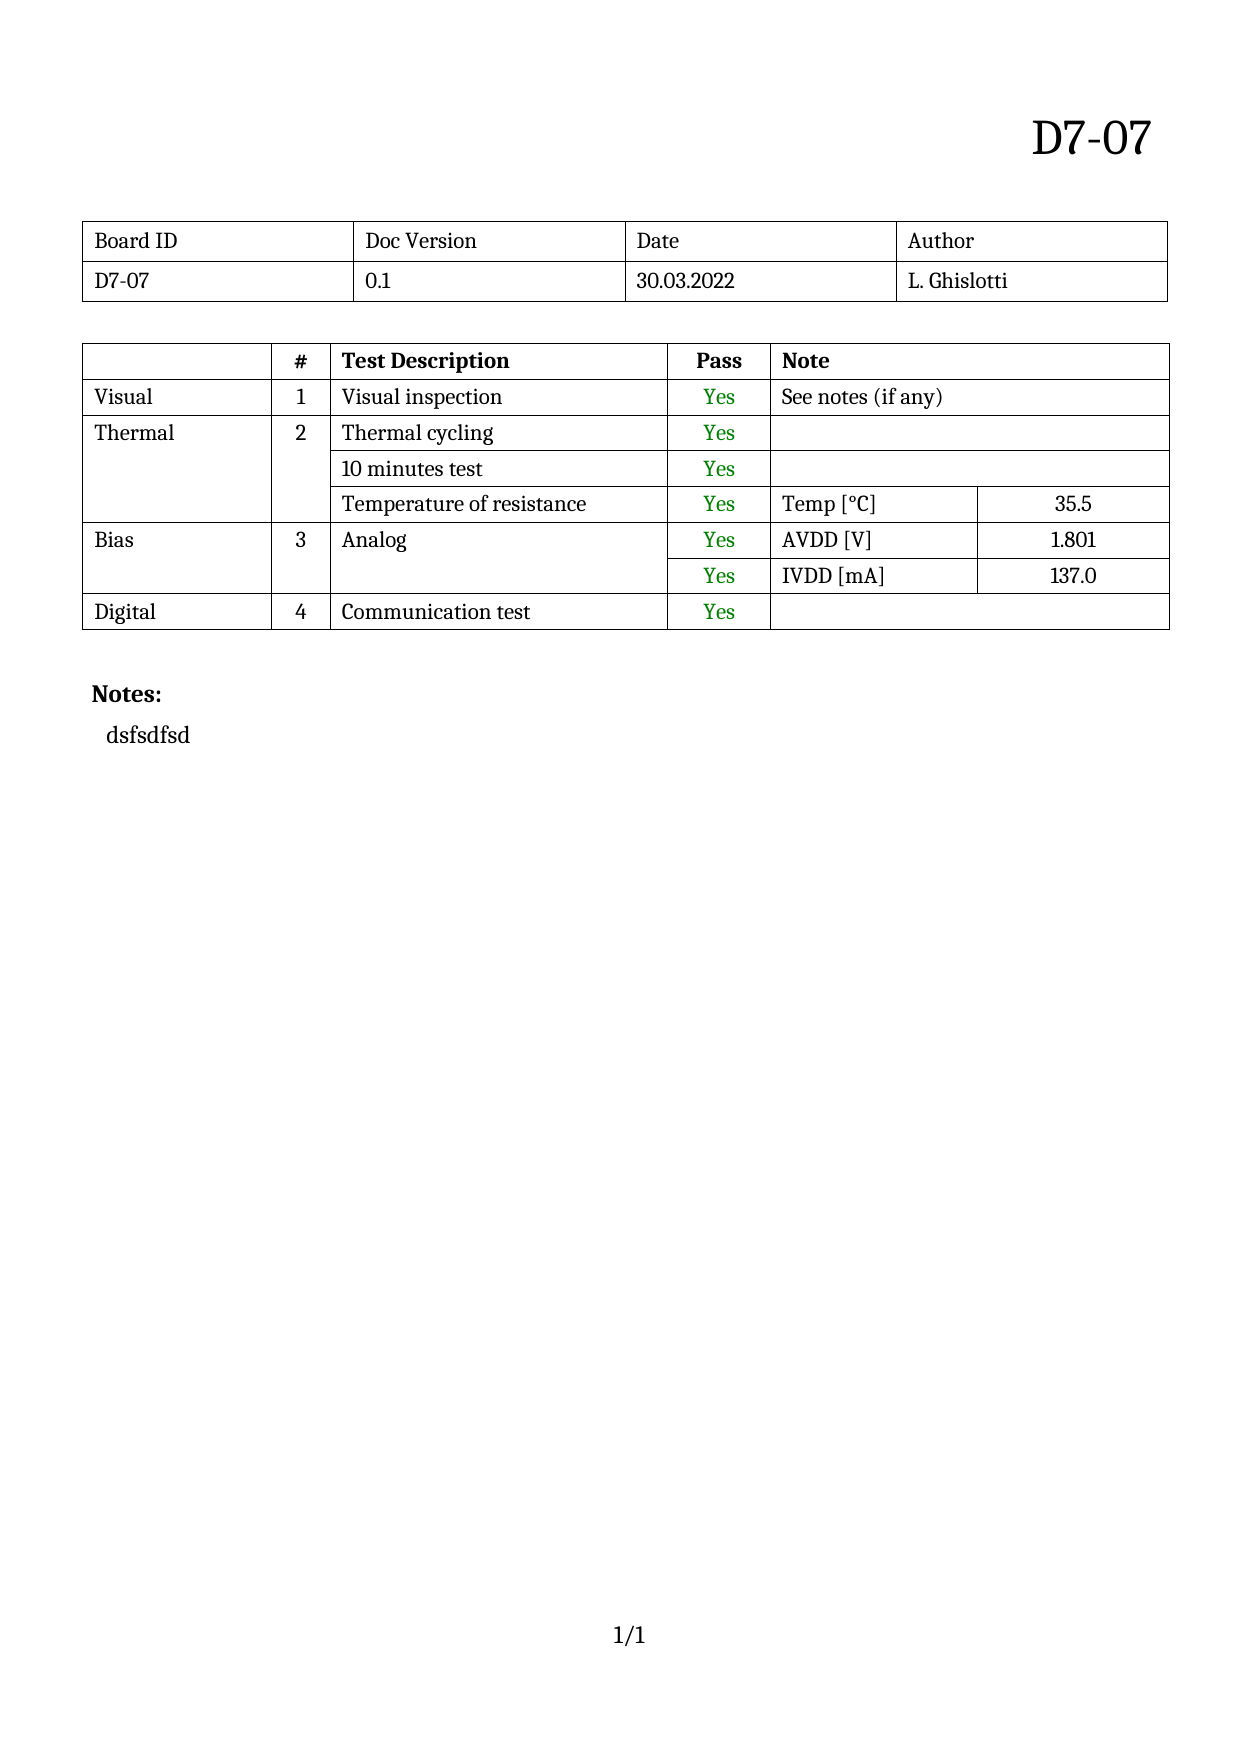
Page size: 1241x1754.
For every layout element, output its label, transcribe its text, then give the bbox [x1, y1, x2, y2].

table_header [83, 344, 271, 379]
table_cell [771, 594, 1169, 629]
table_cell Visual [83, 380, 271, 414]
table_cell Yes [668, 416, 770, 450]
table_cell IVDD [mA] [771, 559, 977, 593]
table_cell Thermal [83, 416, 271, 522]
table_cell Analog [331, 523, 667, 593]
table_cell 4 [272, 594, 330, 629]
table_header Note [771, 344, 1169, 379]
table_cell Visual inspection [331, 380, 667, 414]
table_cell Thermal cycling [331, 416, 667, 450]
table_cell D7-07 [83, 262, 353, 301]
table_cell Digital [83, 594, 271, 629]
table_header Test Description [331, 344, 667, 379]
table_cell 30.03.2022 [626, 262, 896, 301]
table_cell [771, 451, 1169, 486]
table_cell Yes [668, 487, 770, 522]
table_cell Temp [°C] [771, 487, 977, 522]
table_cell Yes [668, 559, 770, 593]
text dsfsdfsd [106, 721, 1152, 749]
table_header Pass [668, 344, 770, 379]
table_cell Yes [668, 594, 770, 629]
table_cell Communication test [331, 594, 667, 629]
table_cell 10 minutes test [331, 451, 667, 486]
table_header Doc Version [354, 222, 625, 261]
text D7-07 [106, 110, 1152, 167]
table_header Date [626, 222, 896, 261]
table_cell Yes [668, 380, 770, 414]
table_cell See notes (if any) [771, 380, 1169, 414]
table_cell 0.1 [354, 262, 625, 301]
table_cell 2 [272, 416, 330, 522]
table_header Board ID [83, 222, 353, 261]
table_cell 1 [272, 380, 330, 414]
table_cell [771, 416, 1169, 450]
table_header # [272, 344, 330, 379]
text Notes: [91, 679, 1152, 708]
table_cell 35.5 [978, 487, 1169, 522]
table_cell AVDD [V] [771, 523, 977, 557]
table_cell 3 [272, 523, 330, 593]
table_cell L. Ghislotti [897, 262, 1167, 301]
table_cell Temperature of resistance [331, 487, 667, 522]
table_cell Bias [83, 523, 271, 593]
table_cell Yes [668, 523, 770, 557]
table_header Author [897, 222, 1167, 261]
table_cell Yes [668, 451, 770, 486]
table_cell 137.0 [978, 559, 1169, 593]
table_cell 1.801 [978, 523, 1169, 557]
